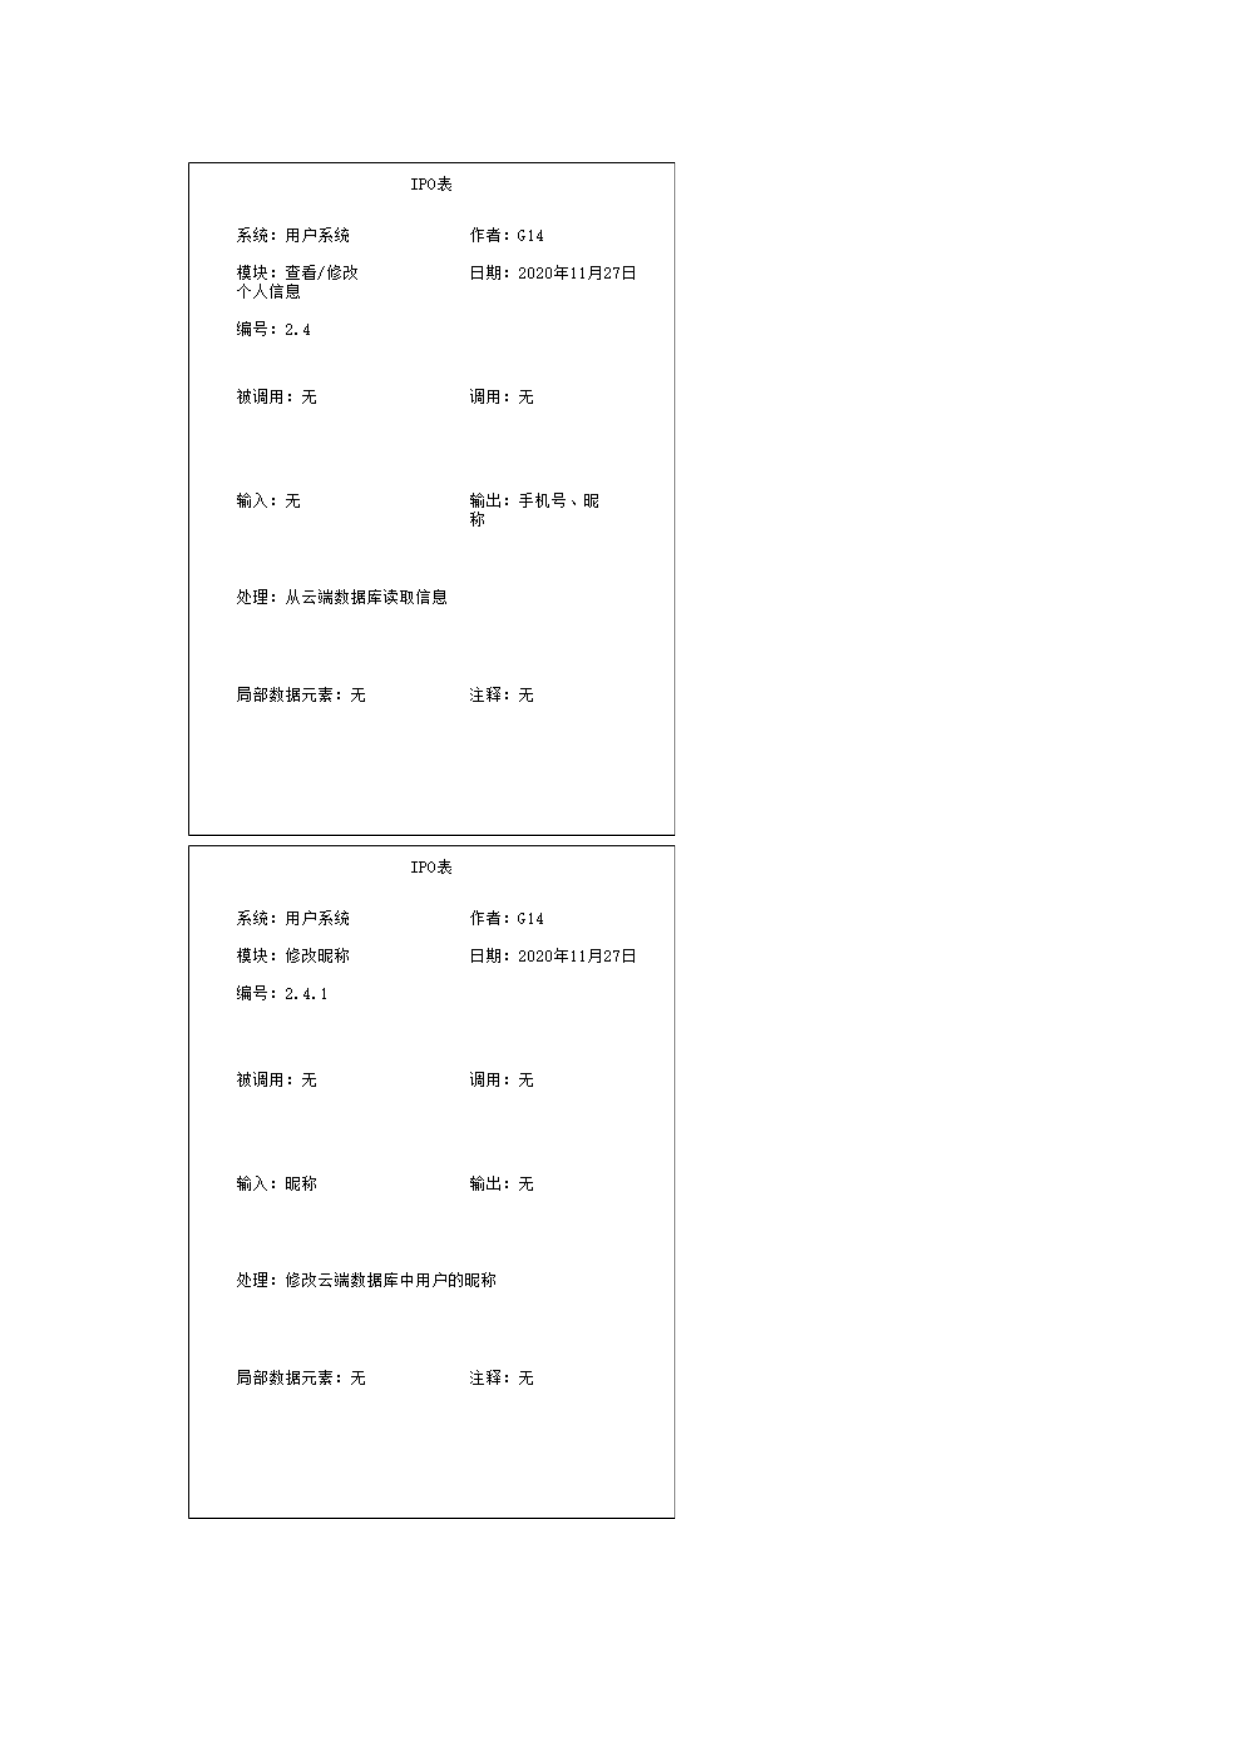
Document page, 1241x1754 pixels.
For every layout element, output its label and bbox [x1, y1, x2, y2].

picture [187, 162, 675, 836]
picture [187, 844, 675, 1519]
